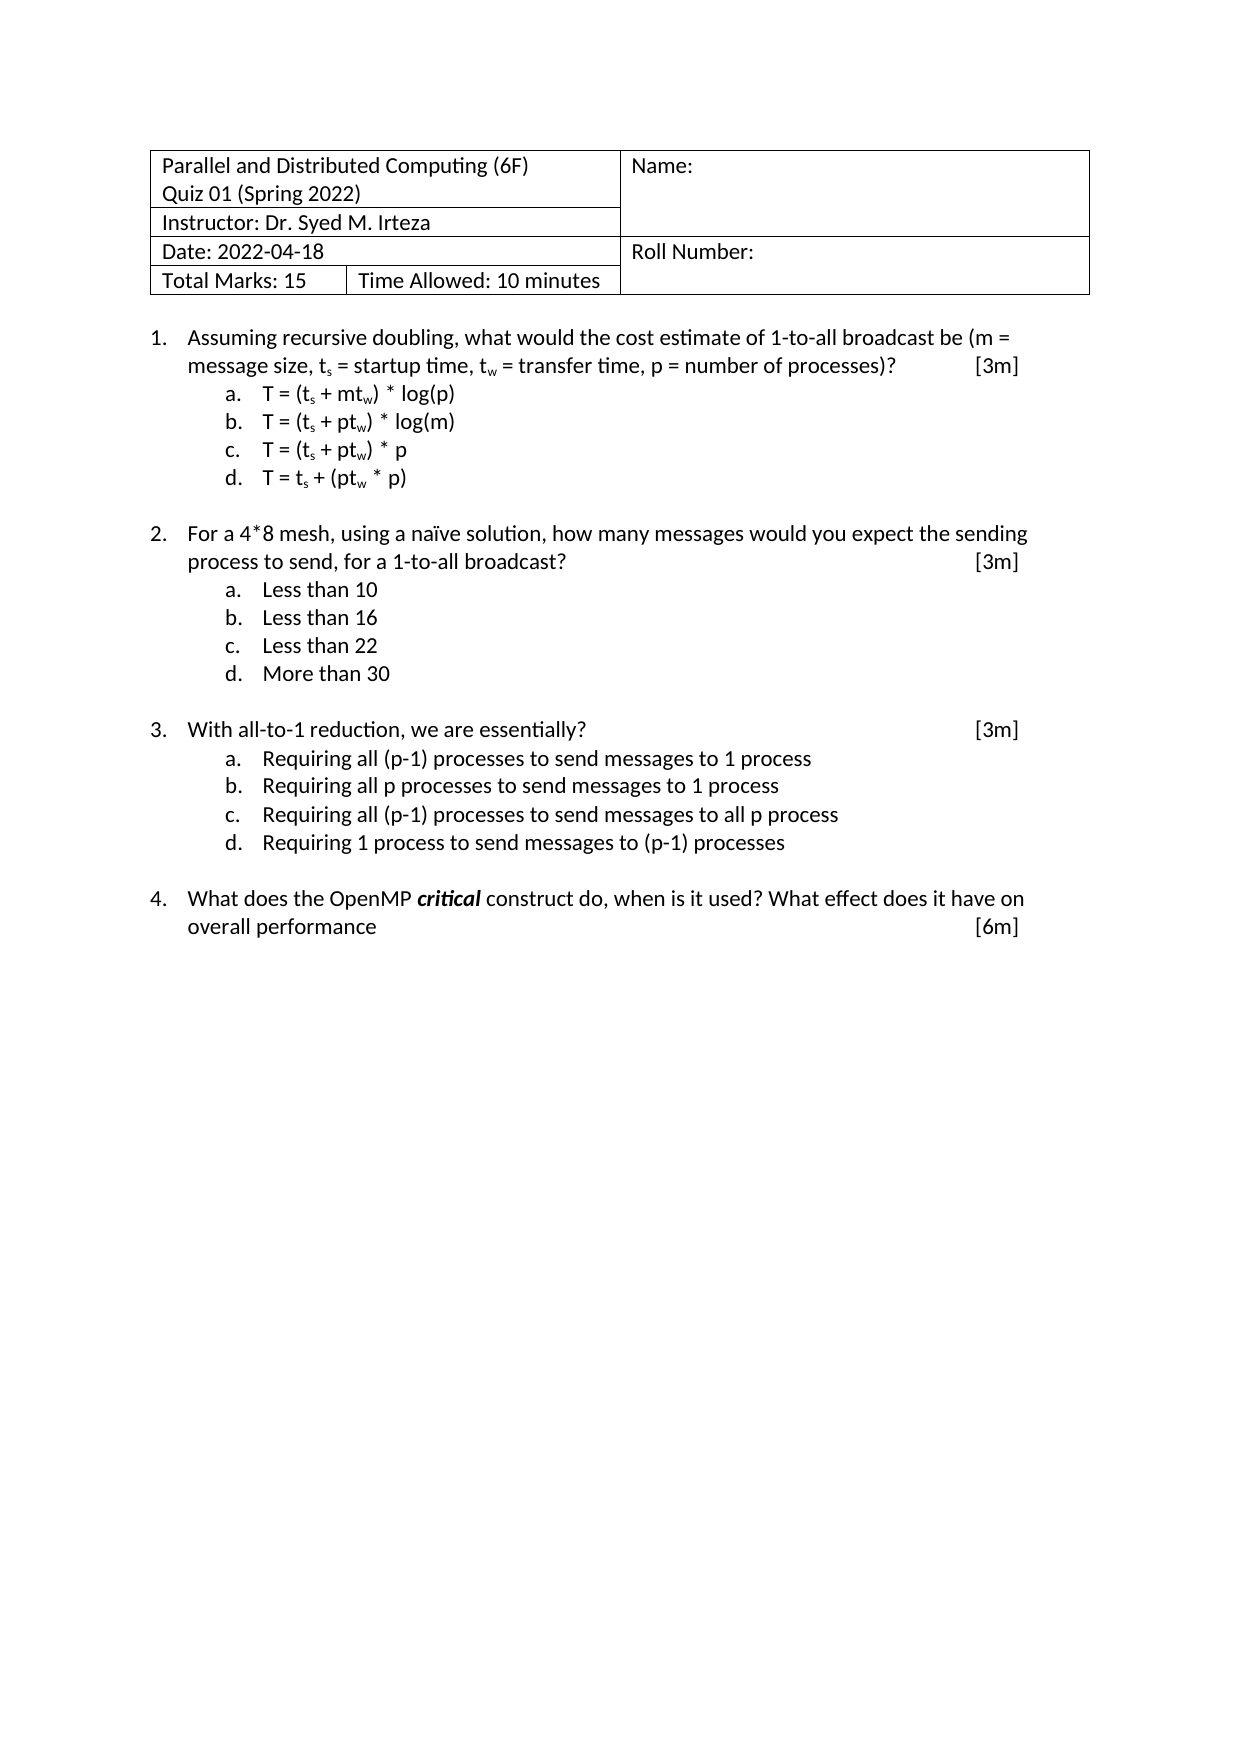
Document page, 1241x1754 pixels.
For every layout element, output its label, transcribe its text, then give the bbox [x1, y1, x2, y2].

list T = (ts + ptw) * log(m) [225, 407, 1090, 435]
list Less than 22 [225, 632, 1090, 659]
list For a 4*8 mesh, using a naïve solution, how many messages would you expect the sending process to send, for a 1-to-all broadcast? [3m] [150, 519, 1090, 576]
list More than 30 [225, 659, 1090, 688]
list T = (ts + ptw) * p [225, 435, 1090, 463]
list Requiring all p processes to send messages to 1 process [225, 772, 1090, 800]
list Requiring all (p-1) processes to send messages to 1 process [225, 744, 1090, 772]
list What does the OpenMP critical construct do, when is it used? What effect does it have on overall performance [6m] [150, 884, 1090, 940]
table_cell Total Marks: 15 [151, 266, 346, 294]
list Assuming recursive doubling, what would the cost estimate of 1-to-all broadcast be (m = message size, ts = startup time, tw = transfer time, p = number of processes)? [3m] [150, 323, 1090, 379]
table_cell Time Allowed: 10 minutes [347, 266, 620, 294]
list Requiring 1 process to send messages to (p-1) processes [225, 828, 1090, 856]
table_header Parallel and Distributed Computing (6F) Quiz 01 (Spring 2022) [151, 151, 620, 207]
list Less than 16 [225, 603, 1090, 632]
table_header Name: [621, 151, 1089, 236]
table_cell Date: 2022-04-18 [151, 237, 620, 265]
list Requiring all (p-1) processes to send messages to all p process [225, 800, 1090, 828]
list T = ts + (ptw * p) [225, 463, 1090, 491]
list Less than 10 [225, 576, 1090, 603]
list With all-to-1 reduction, we are essentially? [3m] [150, 716, 1090, 744]
table_cell Roll Number: [621, 237, 1089, 294]
table_cell Instructor: Dr. Syed M. Irteza [151, 208, 620, 236]
list T = (ts + mtw) * log(p) [225, 379, 1090, 407]
